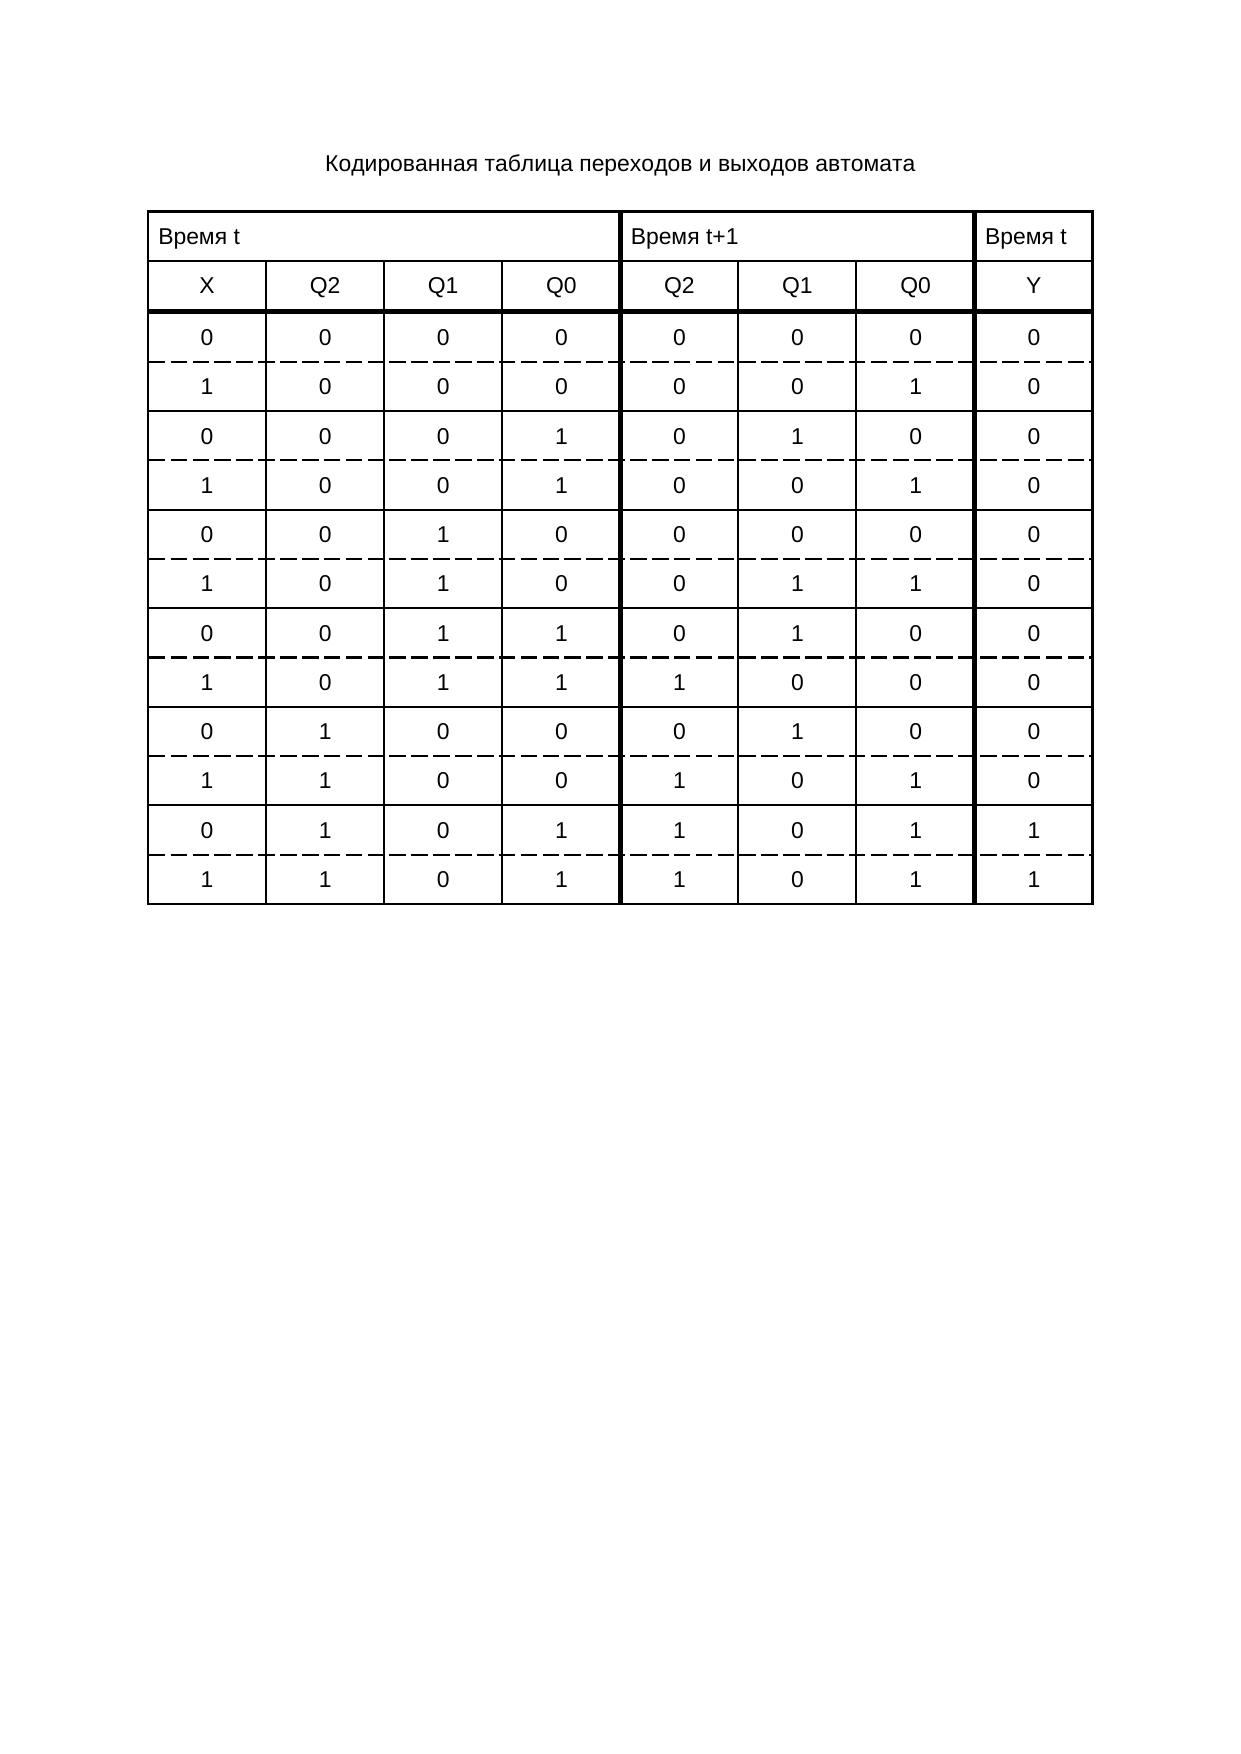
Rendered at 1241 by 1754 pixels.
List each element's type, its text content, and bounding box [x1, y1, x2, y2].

table_cell 1 [623, 656, 737, 706]
table_cell 0 [385, 361, 501, 410]
table_cell 0 [267, 511, 383, 558]
table_cell 1 [149, 656, 265, 706]
table_cell 0 [385, 854, 501, 903]
table_cell 0 [385, 755, 501, 804]
table_cell 0 [857, 412, 972, 459]
table_cell 1 [623, 755, 737, 804]
table_cell 1 [977, 806, 1091, 853]
table_cell 1 [149, 361, 265, 410]
table_cell 0 [857, 708, 972, 755]
table_cell 0 [267, 459, 383, 509]
table_cell 0 [623, 609, 737, 656]
table_cell 1 [267, 806, 383, 853]
table_cell 0 [739, 806, 855, 853]
table_cell 1 [739, 412, 855, 459]
table_cell 1 [503, 854, 618, 903]
table_cell 1 [857, 558, 972, 607]
table_cell 0 [977, 609, 1091, 656]
table_cell 1 [623, 806, 737, 853]
table_cell 1 [385, 656, 501, 706]
table_cell 0 [385, 412, 501, 459]
table_cell Q1 [739, 262, 855, 309]
table_cell 1 [857, 854, 972, 903]
table_cell 0 [977, 656, 1091, 706]
table_cell 0 [739, 361, 855, 410]
table_cell 0 [267, 412, 383, 459]
table_cell 0 [857, 511, 972, 558]
table_cell 1 [739, 609, 855, 656]
table_cell 0 [267, 609, 383, 656]
table_cell 0 [385, 806, 501, 853]
table_cell 1 [623, 854, 737, 903]
table_cell 0 [149, 511, 265, 558]
table_cell 0 [149, 708, 265, 755]
table_cell 0 [149, 314, 265, 361]
table_cell 1 [857, 755, 972, 804]
table_cell 0 [739, 854, 855, 903]
table_cell 0 [623, 361, 737, 410]
table_cell 1 [385, 511, 501, 558]
table_cell 0 [623, 708, 737, 755]
table_cell 0 [149, 806, 265, 853]
table_cell 1 [267, 854, 383, 903]
table_cell 1 [739, 558, 855, 607]
table_cell 1 [385, 558, 501, 607]
table_header Время t [149, 213, 618, 260]
table_header Время t+1 [623, 213, 972, 260]
table_cell 0 [977, 755, 1091, 804]
table_cell 1 [857, 361, 972, 410]
table_cell 0 [977, 459, 1091, 509]
table_cell 0 [977, 412, 1091, 459]
table_cell 1 [267, 755, 383, 804]
text Кодированная таблица переходов и выходов автомата [150, 150, 1090, 176]
table_cell 0 [977, 361, 1091, 410]
table_cell 0 [623, 459, 737, 509]
table_cell 1 [149, 755, 265, 804]
table_cell 0 [385, 459, 501, 509]
table_cell 0 [503, 558, 618, 607]
table_cell 0 [267, 656, 383, 706]
table_cell 0 [739, 656, 855, 706]
table_cell 1 [977, 854, 1091, 903]
table_cell 1 [385, 609, 501, 656]
table_cell 0 [623, 511, 737, 558]
table_cell Q1 [385, 262, 501, 309]
table_cell 0 [267, 314, 383, 361]
table_cell 0 [857, 609, 972, 656]
table_cell 0 [267, 361, 383, 410]
table_cell Q2 [623, 262, 737, 309]
table_cell 0 [857, 656, 972, 706]
table_cell 0 [739, 459, 855, 509]
table_cell 0 [739, 314, 855, 361]
table_cell 0 [739, 755, 855, 804]
table_cell 1 [503, 459, 618, 509]
table_cell 0 [857, 314, 972, 361]
table_cell 1 [503, 656, 618, 706]
table_cell X [149, 262, 265, 309]
table_cell 0 [503, 361, 618, 410]
table_cell 1 [267, 708, 383, 755]
table_cell 0 [503, 708, 618, 755]
table_cell 0 [623, 314, 737, 361]
table_cell 1 [739, 708, 855, 755]
table_cell 1 [149, 854, 265, 903]
table_cell 0 [977, 314, 1091, 361]
table_cell 1 [857, 806, 972, 853]
table_cell 0 [623, 412, 737, 459]
table_cell 0 [977, 511, 1091, 558]
table_cell 1 [503, 609, 618, 656]
table_cell 1 [503, 412, 618, 459]
table_cell Q0 [503, 262, 618, 309]
table_cell 0 [977, 558, 1091, 607]
table_cell 0 [149, 609, 265, 656]
table_cell 0 [149, 412, 265, 459]
table_cell 1 [149, 558, 265, 607]
table_cell 0 [503, 511, 618, 558]
table_cell Q0 [857, 262, 972, 309]
table_cell 0 [623, 558, 737, 607]
table_cell 0 [385, 708, 501, 755]
table_cell 0 [977, 708, 1091, 755]
table_cell 0 [503, 314, 618, 361]
table_cell 0 [503, 755, 618, 804]
table_cell 0 [739, 511, 855, 558]
table_cell 1 [503, 806, 618, 853]
table_cell Y [977, 262, 1091, 309]
table_cell 0 [267, 558, 383, 607]
table_header Время t [977, 213, 1091, 260]
table_cell 0 [385, 314, 501, 361]
table_cell 1 [149, 459, 265, 509]
table_cell Q2 [267, 262, 383, 309]
table_cell 1 [857, 459, 972, 509]
